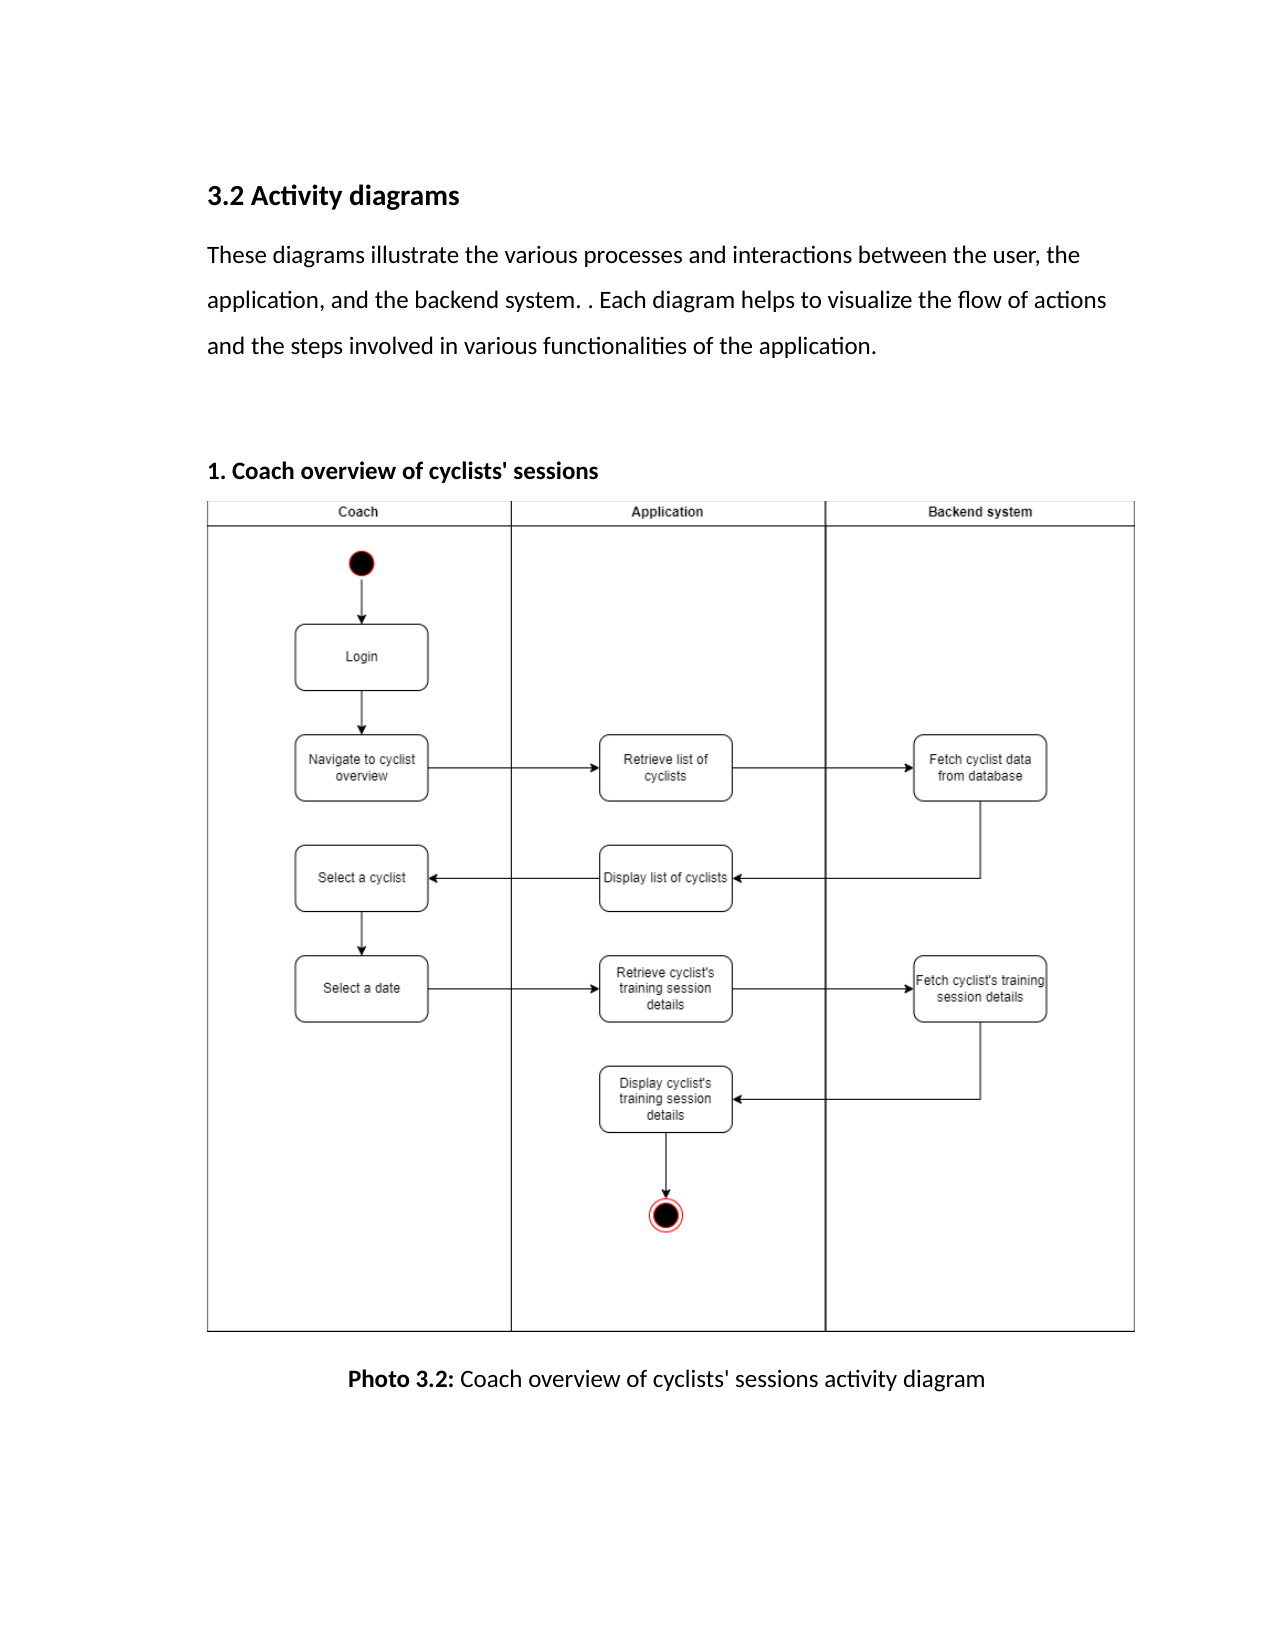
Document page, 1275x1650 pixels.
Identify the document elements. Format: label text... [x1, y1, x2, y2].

text 1. Coach overview of cyclists' sessions [207, 455, 1127, 501]
subtitle 3.2 Activity diagrams [207, 177, 1127, 213]
text These diagrams illustrate the various processes and interactions between the user, the application, and the backend system. . Each diagram helps to visualize the flow of actions and the steps involved in various functionalities of the application. [207, 239, 1127, 361]
picture [206, 501, 1135, 1332]
text Photo 3.2: Coach overview of cyclists' sessions activity diagram [207, 1363, 1127, 1393]
